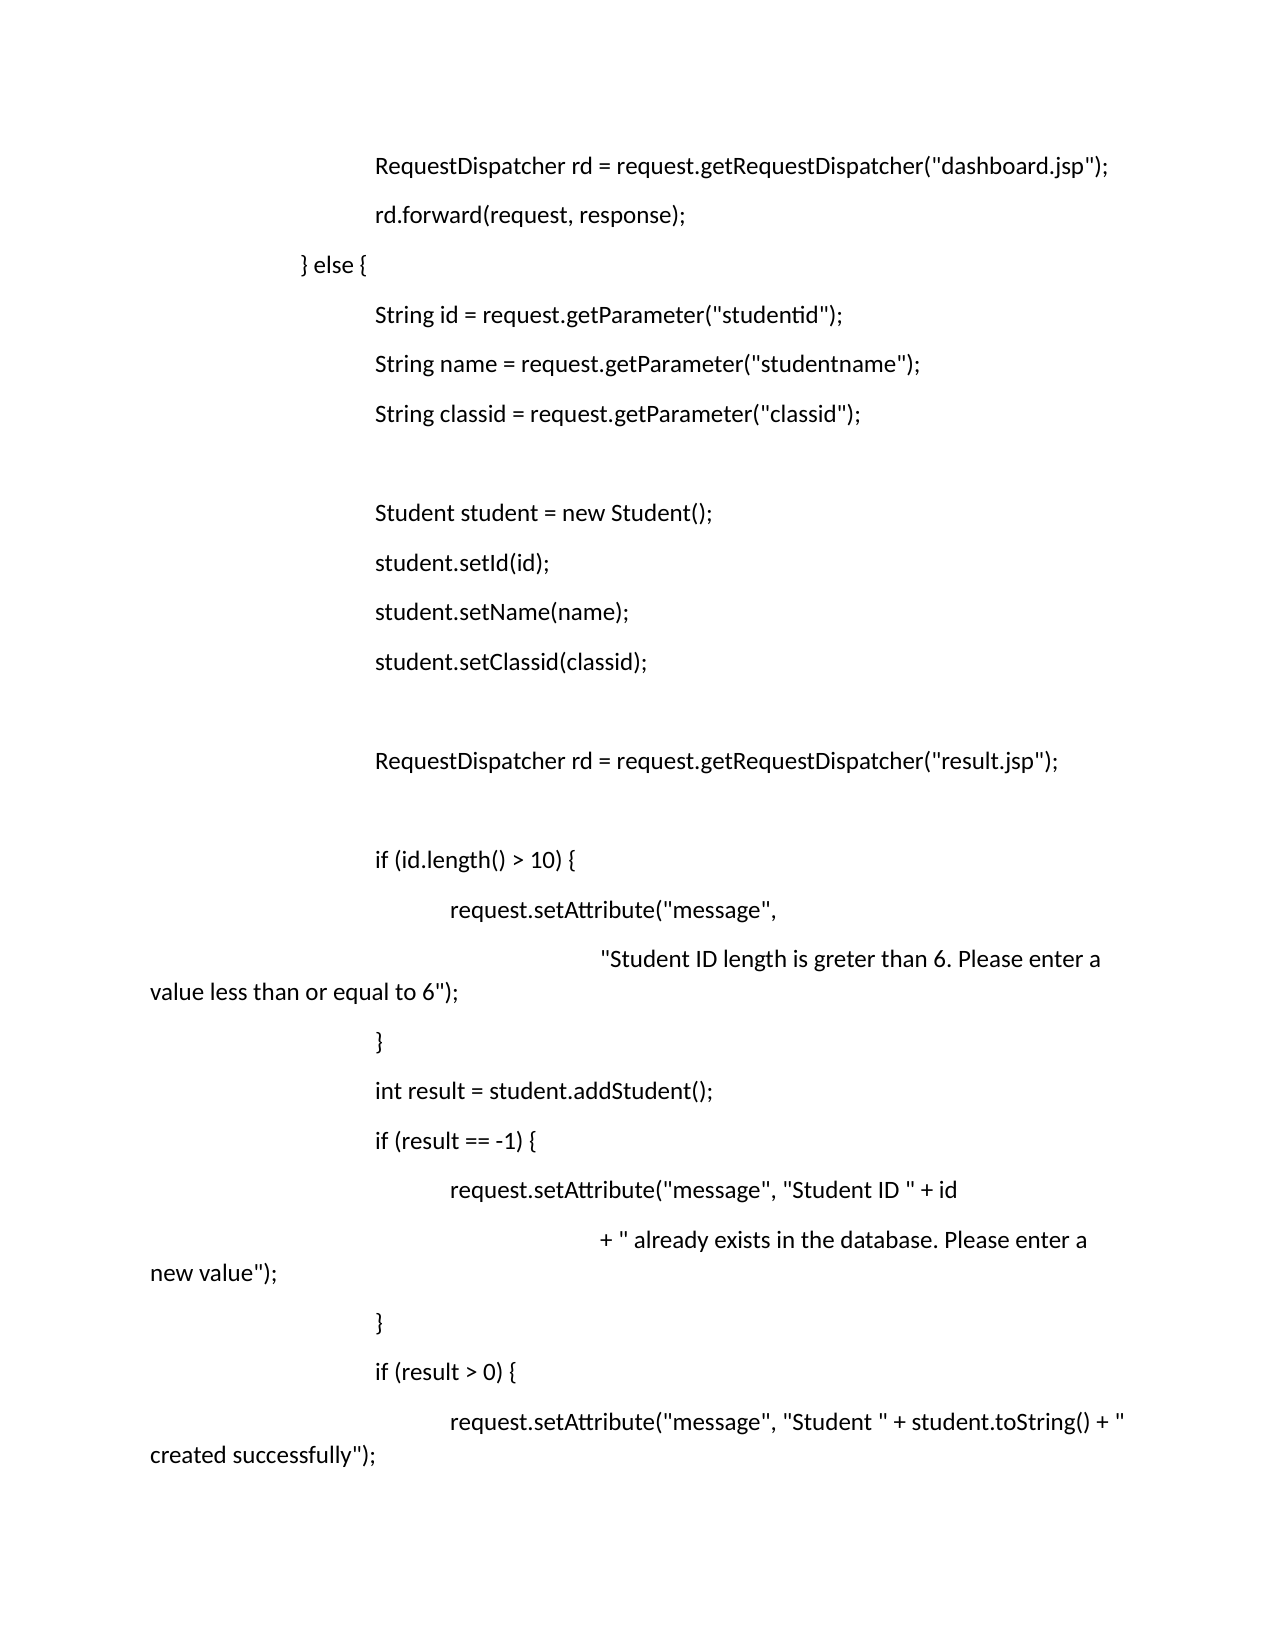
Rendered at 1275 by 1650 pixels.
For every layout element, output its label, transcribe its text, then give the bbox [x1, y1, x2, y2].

text Student student = new Student(); [150, 497, 1125, 528]
text if (id.length() > 10) { [150, 844, 1125, 875]
text rd.forward(request, response); [150, 199, 1125, 230]
text request.setAttribute("message", [150, 894, 1125, 924]
text String name = request.getParameter("studentname"); [150, 348, 1125, 379]
text "Student ID length is greter than 6. Please enter a value less than or equal to 6"); [150, 943, 1125, 1007]
text } [150, 1026, 1125, 1056]
text String classid = request.getParameter("classid"); [150, 398, 1125, 428]
text student.setId(id); [150, 547, 1125, 577]
text } [150, 1307, 1125, 1337]
text student.setClassid(classid); [150, 646, 1125, 676]
text request.setAttribute("message", "Student ID " + id [150, 1174, 1125, 1205]
text int result = student.addStudent(); [150, 1075, 1125, 1106]
text + " already exists in the database. Please enter a new value"); [150, 1224, 1125, 1288]
text RequestDispatcher rd = request.getRequestDispatcher("dashboard.jsp"); [150, 150, 1125, 181]
text if (result > 0) { [150, 1356, 1125, 1387]
text if (result == -1) { [150, 1125, 1125, 1156]
text String id = request.getParameter("studentid"); [150, 299, 1125, 329]
text request.setAttribute("message", "Student " + student.toString() + " created successfully"); [150, 1406, 1125, 1469]
text student.setName(name); [150, 596, 1125, 627]
text } else { [150, 249, 1125, 280]
text RequestDispatcher rd = request.getRequestDispatcher("result.jsp"); [150, 745, 1125, 776]
